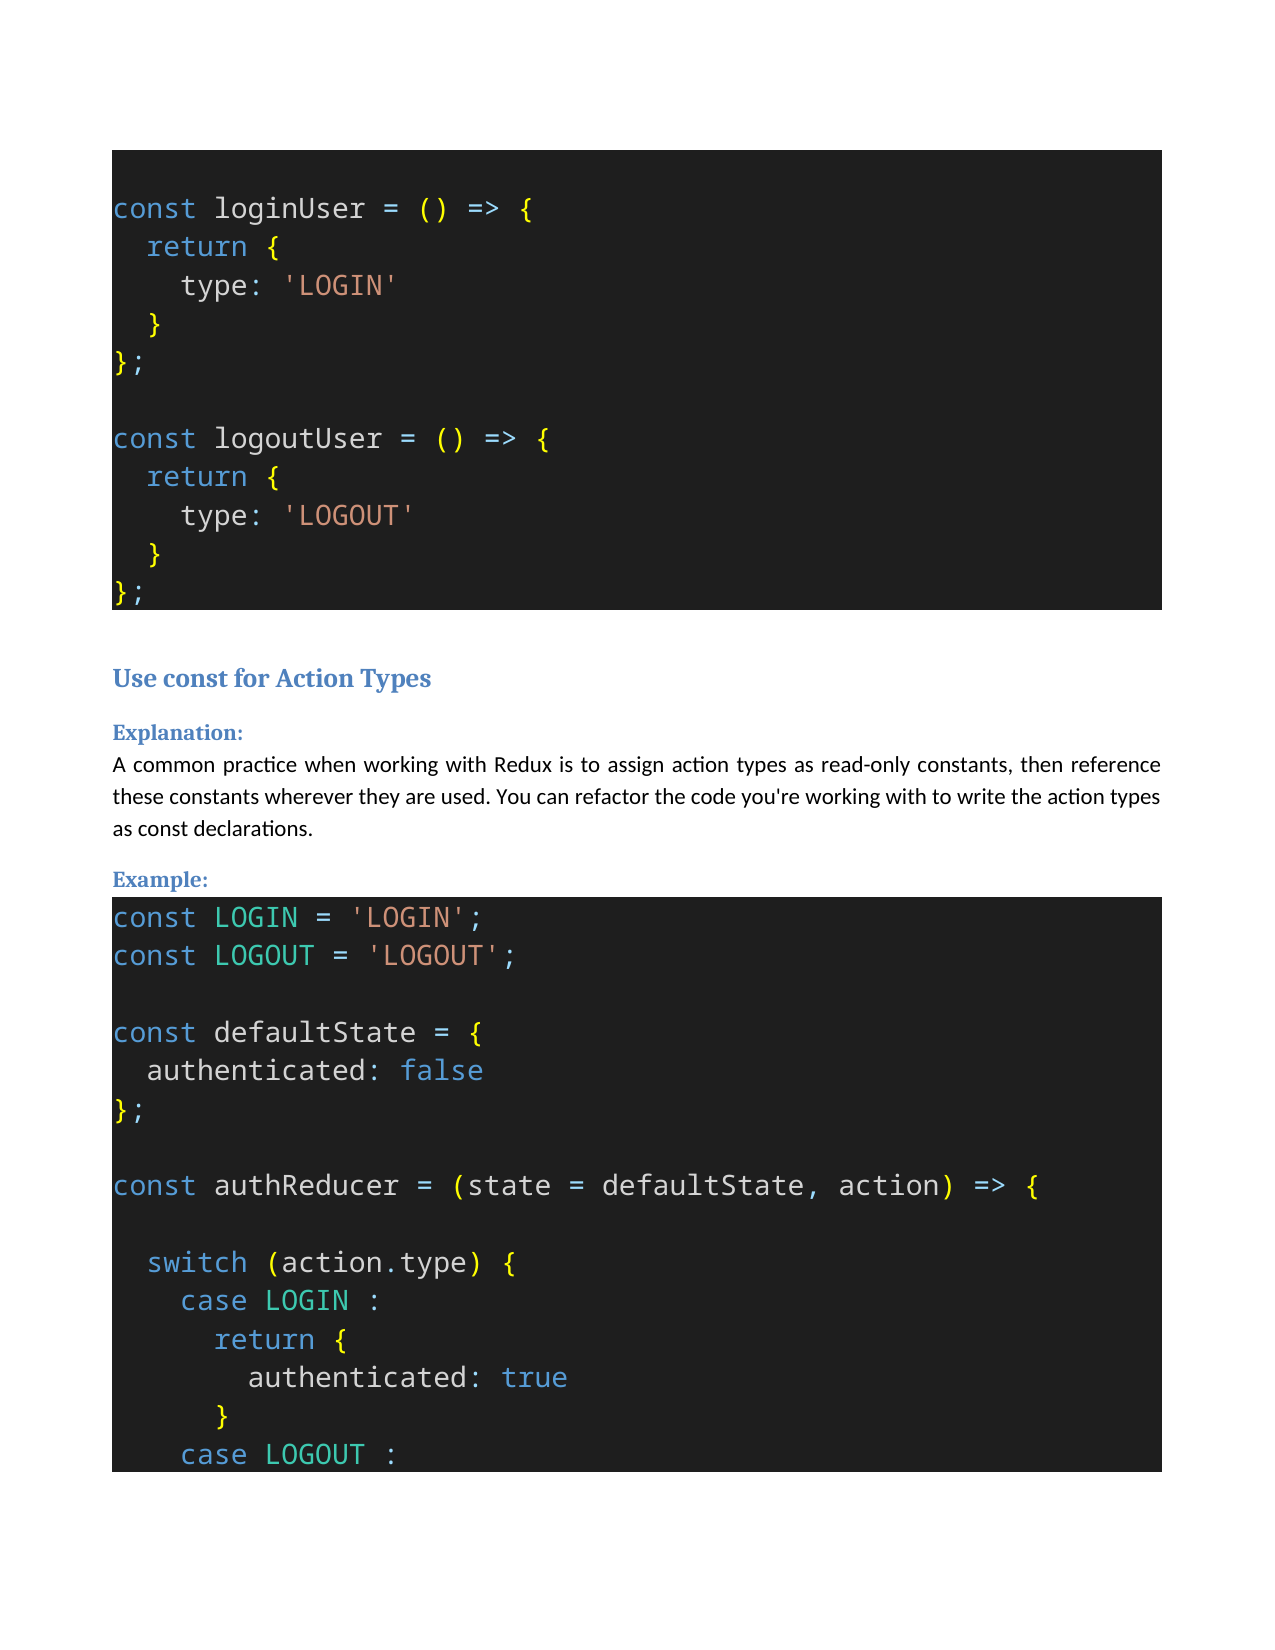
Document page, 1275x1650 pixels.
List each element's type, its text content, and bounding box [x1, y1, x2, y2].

text } [112, 533, 1162, 572]
text }; [112, 342, 1162, 380]
text const loginUser = () => { [112, 188, 1162, 227]
subtitle Example: [112, 867, 1162, 893]
text A common practice when working with Redux is to assign action types as read-only constants, then reference these constants wherever they are used. You can refactor the code you're working with to write the action types as const declarations. [112, 750, 1162, 842]
text const defaultState = { [112, 1012, 1162, 1051]
text const LOGOUT = 'LOGOUT'; [112, 936, 1162, 974]
text type: 'LOGOUT' [112, 495, 1162, 533]
text } [112, 1396, 1162, 1434]
text type: 'LOGIN' [112, 265, 1162, 303]
text }; [112, 1089, 1162, 1127]
subtitle Use const for Action Types [112, 663, 1162, 694]
text }; [112, 572, 1162, 610]
text switch (action.type) { [112, 1242, 1162, 1281]
subtitle Explanation: [112, 719, 1162, 746]
text authenticated: true [112, 1357, 1162, 1396]
text } [112, 303, 1162, 342]
text return { [112, 1319, 1162, 1357]
text case LOGIN : [112, 1281, 1162, 1319]
text const LOGIN = 'LOGIN'; [112, 897, 1162, 936]
text return { [112, 457, 1162, 495]
text return { [112, 227, 1162, 265]
text const authReducer = (state = defaultState, action) => { [112, 1166, 1162, 1204]
text case LOGOUT : [112, 1434, 1162, 1472]
text const logoutUser = () => { [112, 418, 1162, 457]
text authenticated: false [112, 1051, 1162, 1089]
